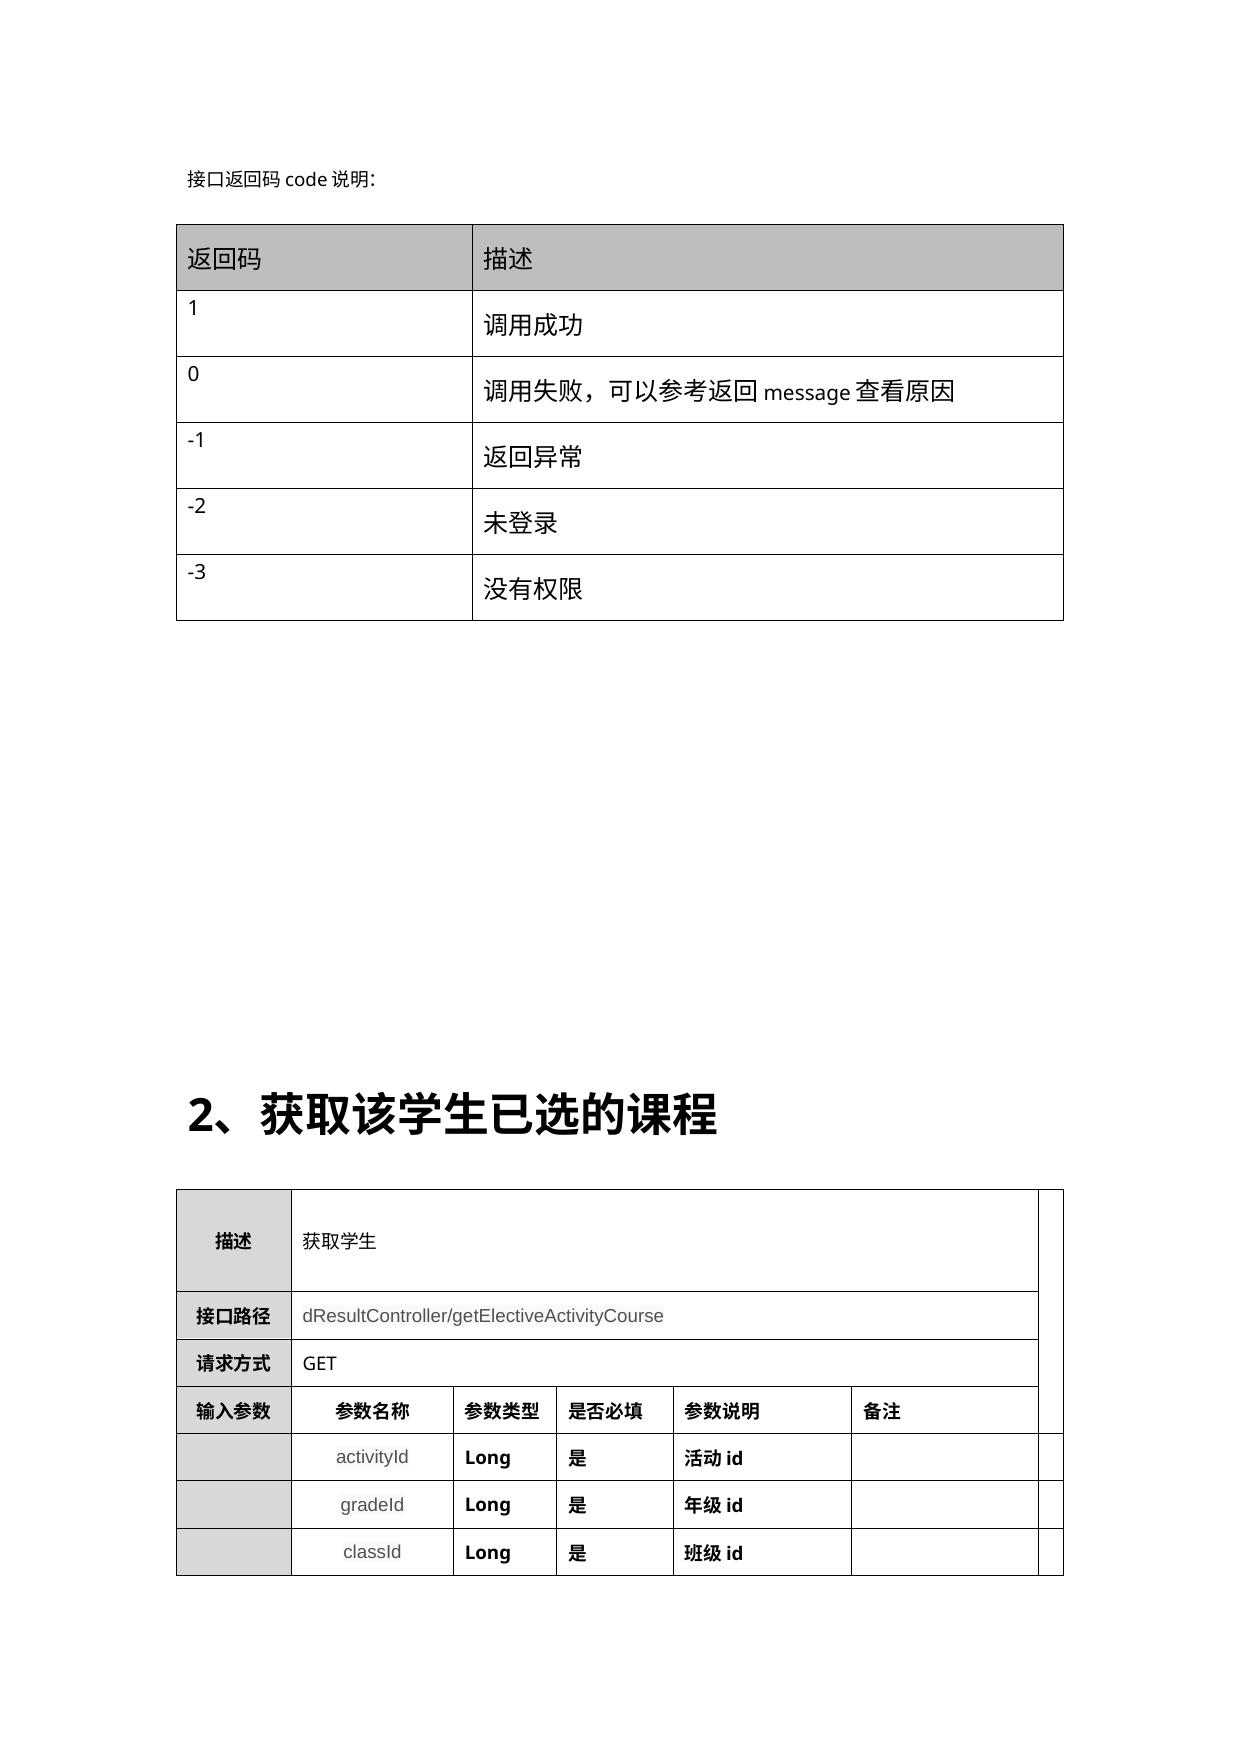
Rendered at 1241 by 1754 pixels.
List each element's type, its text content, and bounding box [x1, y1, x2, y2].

table_cell -1 [177, 423, 472, 488]
table_cell 调用失败，可以参考返回message查看原因 [473, 357, 1063, 422]
table_cell 班级id [674, 1529, 851, 1575]
table_cell dResultController/getElectiveActivityCourse [292, 1292, 1038, 1338]
table_cell 活动id [674, 1434, 851, 1480]
table_cell Long [454, 1529, 556, 1575]
table_cell 接口路径 [177, 1292, 291, 1338]
table_cell [1039, 1529, 1063, 1575]
table_cell 输入参数 [177, 1387, 291, 1433]
subtitle 2、获取该学生已选的课程 [187, 1063, 1053, 1160]
table_cell activityId [292, 1434, 453, 1480]
table_header 返回码 [177, 225, 472, 290]
text 接口返回码code说明： [187, 162, 1053, 194]
table_cell [852, 1529, 1038, 1575]
table_header 描述 [473, 225, 1063, 290]
table_cell 0 [177, 357, 472, 422]
table_cell 参数说明 [674, 1387, 851, 1433]
table_cell [177, 1481, 291, 1528]
table_cell 返回异常 [473, 423, 1063, 488]
table_cell 年级id [674, 1481, 851, 1528]
table_cell -3 [177, 555, 472, 620]
table_cell 1 [177, 291, 472, 356]
table_cell Long [454, 1434, 556, 1480]
table_cell [1039, 1434, 1063, 1480]
table_cell 调用成功 [473, 291, 1063, 356]
table_cell GET [292, 1340, 1038, 1386]
table_header 获取学生 [292, 1190, 1038, 1291]
table_cell 请求方式 [177, 1340, 291, 1386]
table_header 描述 [177, 1190, 291, 1291]
table_cell 是 [557, 1434, 673, 1480]
table_cell [177, 1529, 291, 1575]
table_cell 没有权限 [473, 555, 1063, 620]
table_cell -2 [177, 489, 472, 554]
table_cell 是否必填 [557, 1387, 673, 1433]
table_cell 是 [557, 1529, 673, 1575]
table_cell [177, 1434, 291, 1480]
table_cell 参数名称 [292, 1387, 453, 1433]
table_cell [1039, 1481, 1063, 1528]
table_cell gradeId [292, 1481, 453, 1528]
table_header [1039, 1190, 1063, 1433]
table_cell Long [454, 1481, 556, 1528]
table_cell [852, 1481, 1038, 1528]
table_cell classId [292, 1529, 453, 1575]
table_cell 参数类型 [454, 1387, 556, 1433]
table_cell [852, 1434, 1038, 1480]
table_cell 未登录 [473, 489, 1063, 554]
table_cell 是 [557, 1481, 673, 1528]
table_cell 备注 [852, 1387, 1038, 1433]
